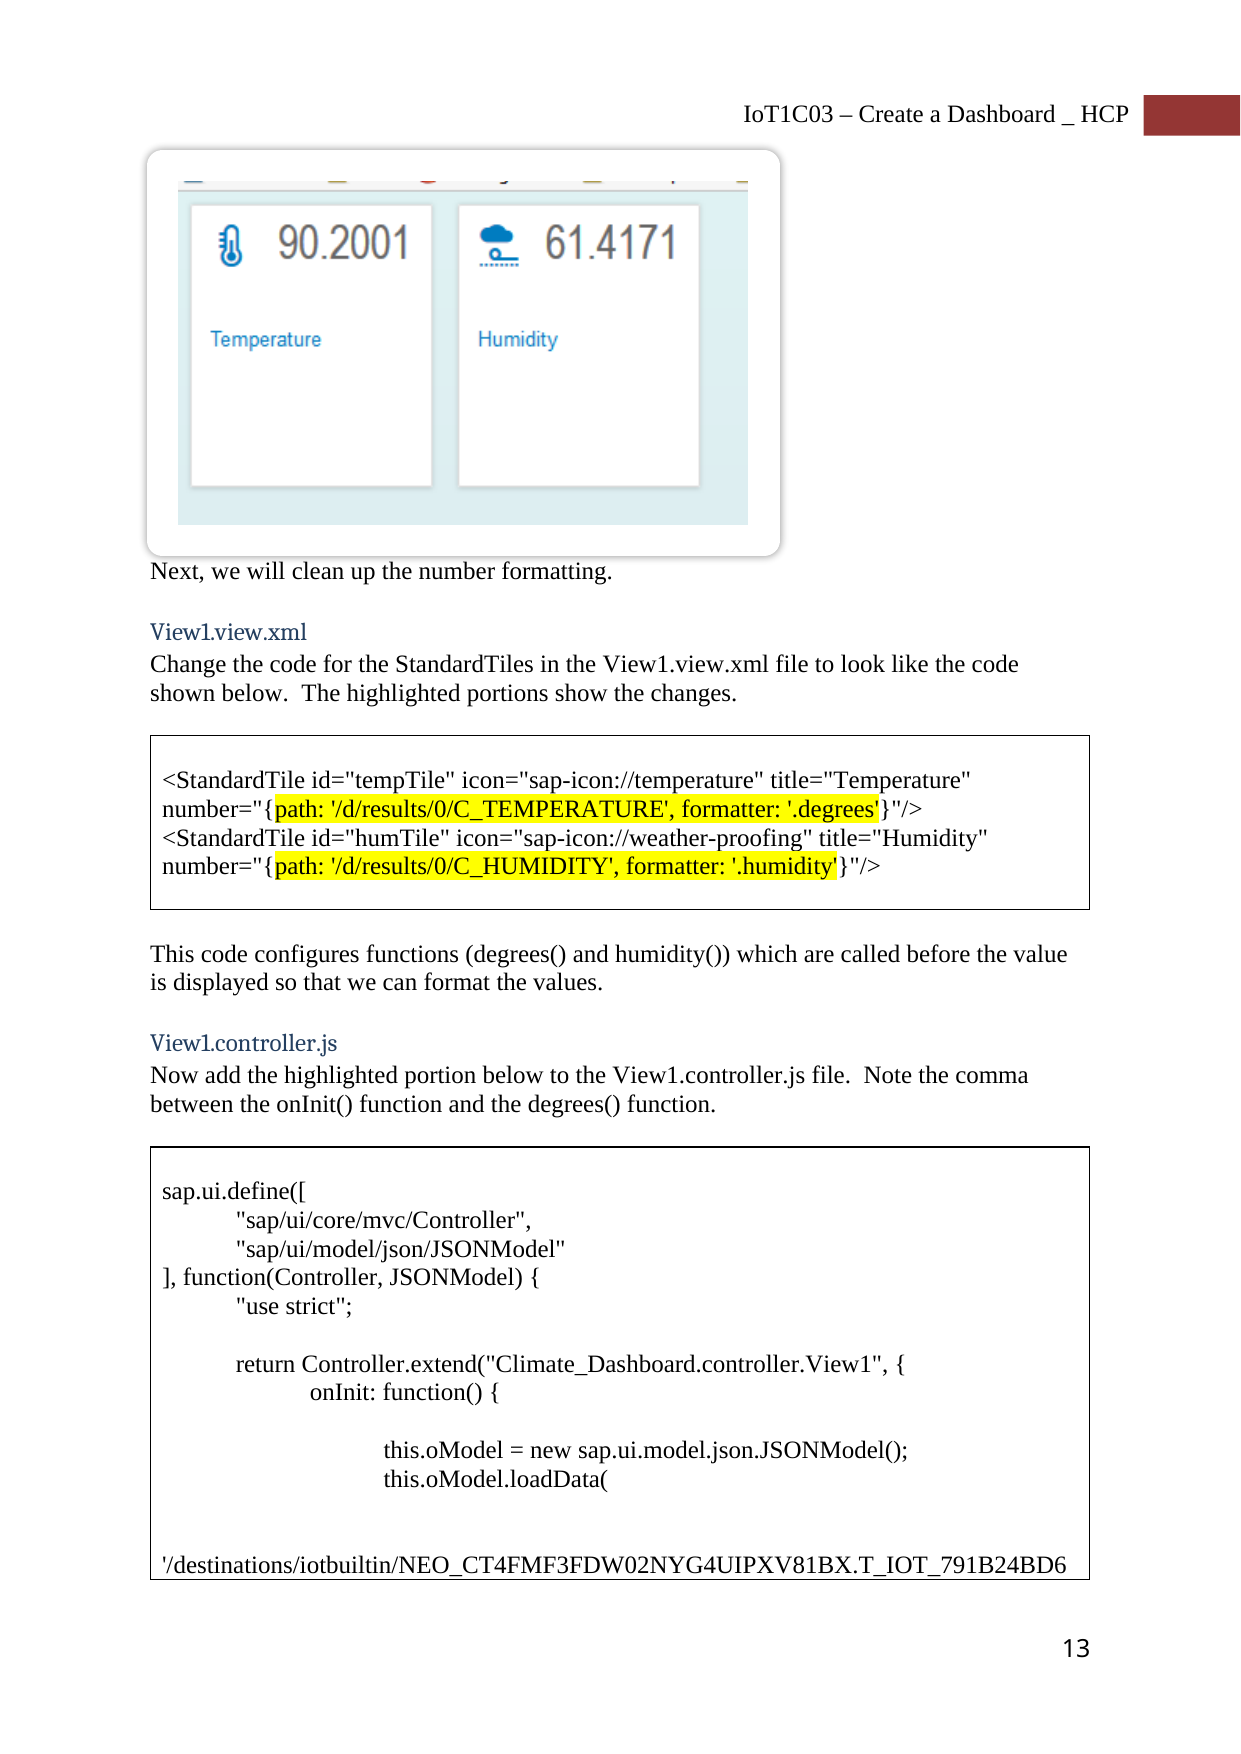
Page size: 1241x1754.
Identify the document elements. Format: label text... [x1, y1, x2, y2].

text Now add the highlighted portion below to the View1.controller.js file. Note the comma between the onInit() function and the degrees() function. [150, 1060, 1090, 1118]
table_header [151, 1148, 1089, 1579]
text Change the code for the StandardTiles in the View1.view.xml file to look like the code shown below. The highlighted portions show the changes. [150, 649, 1090, 707]
picture [178, 181, 748, 525]
text Next, we will clean up the number formatting. [150, 556, 1090, 585]
subtitle View1.controller.js [150, 1029, 1090, 1058]
subtitle View1.view.xml [150, 618, 1090, 647]
text This code configures functions (degrees() and humidity()) which are called before the value is displayed so that we can format the values. [150, 939, 1090, 996]
table_header <StandardTile id="tempTile" icon="sap-icon://temperature" title="Temperature" number="{path: '/d/results/0/C_TEMPERATURE', formatter: '.degrees'}"/> <StandardTile id="humTile" icon="sap-icon://weather-proofing" title="Humidity" number="{path: '/d/results/0/C_HUMIDITY', formatter: '.humidity'}"/> [151, 736, 1089, 909]
